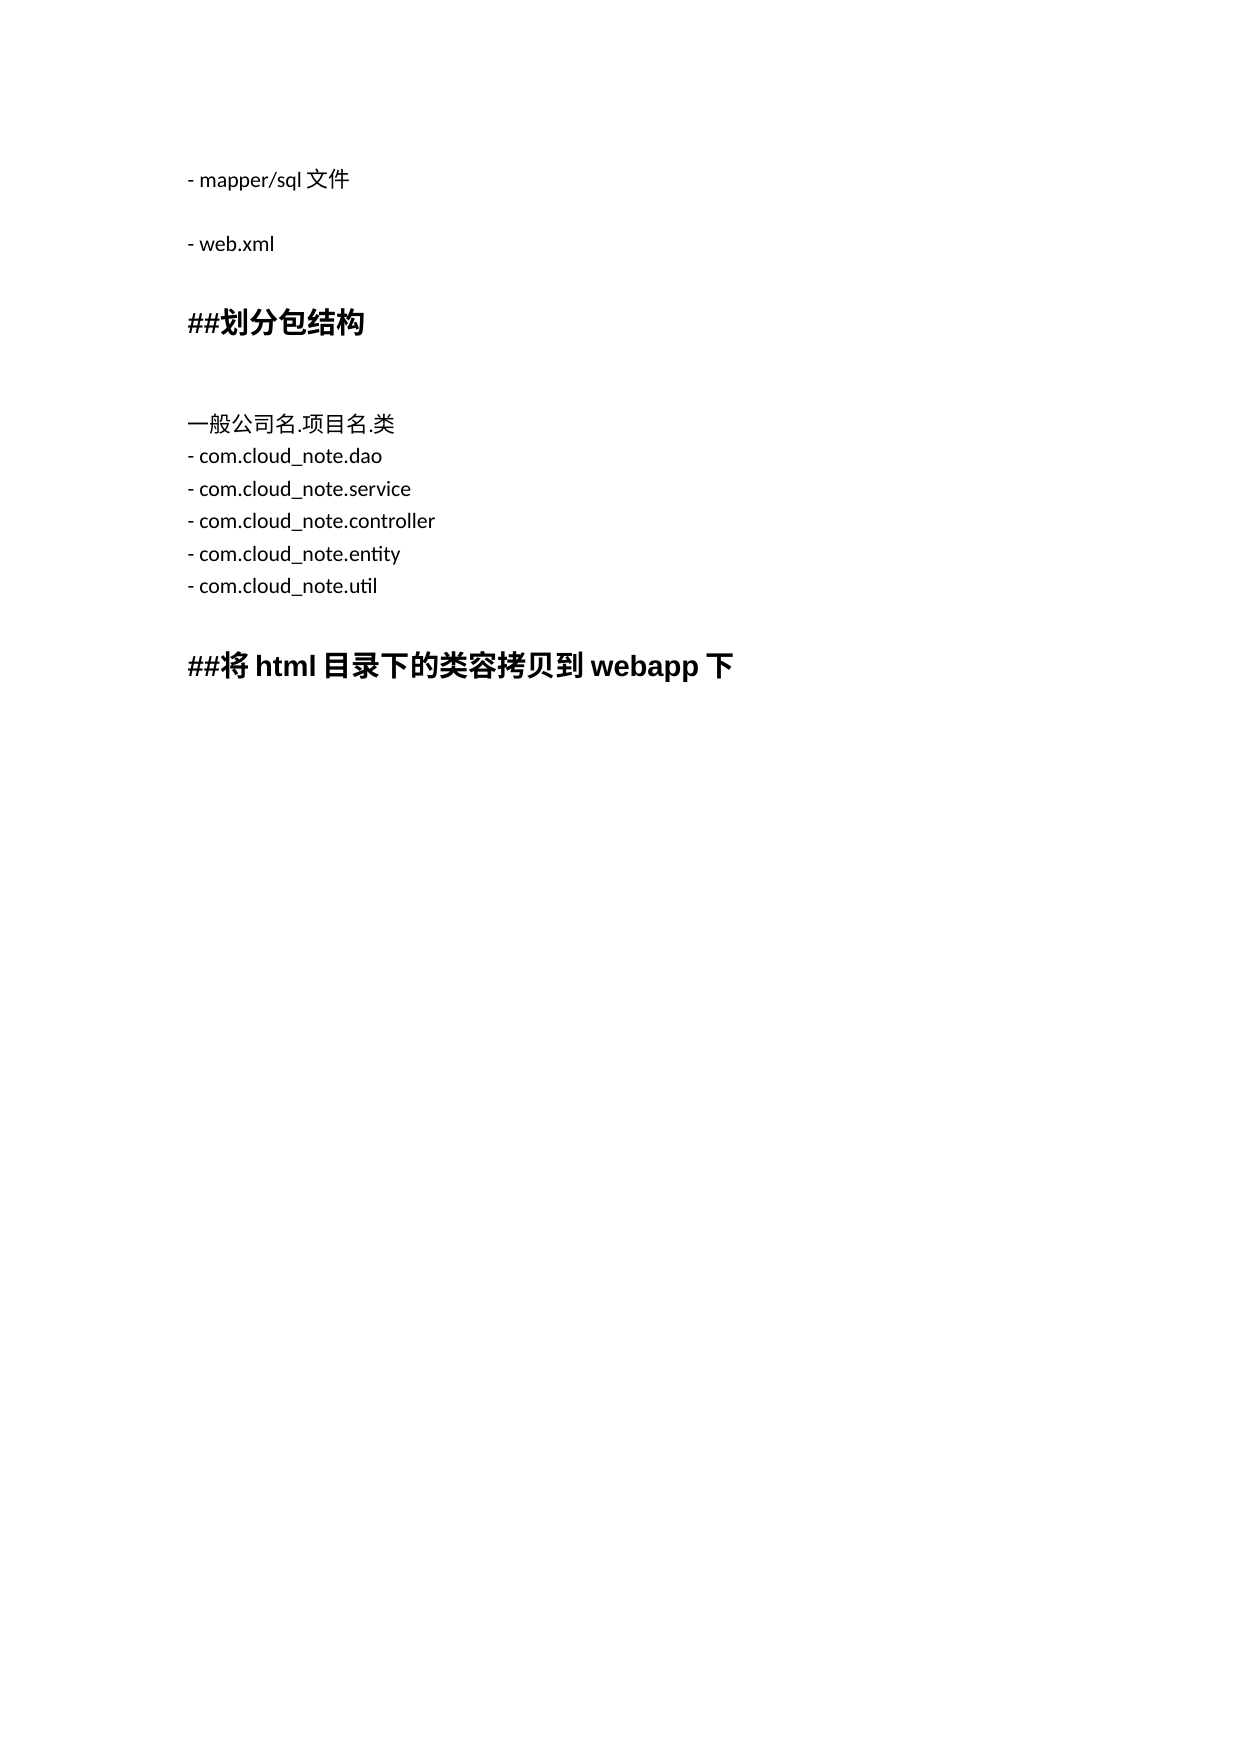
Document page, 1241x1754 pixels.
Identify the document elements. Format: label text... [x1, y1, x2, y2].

text - com.cloud_note.entity [187, 537, 1053, 569]
text - com.cloud_note.service [187, 472, 1053, 504]
text - com.cloud_note.util [187, 569, 1053, 602]
text - com.cloud_note.dao [187, 439, 1053, 472]
subtitle ##将html目录下的类容拷贝到webapp下 [187, 631, 1053, 696]
text - mapper/sql文件 [187, 162, 1053, 194]
subtitle ##划分包结构 [187, 289, 1053, 354]
text 一般公司名.项目名.类 [187, 407, 1053, 439]
text - web.xml [187, 227, 1053, 259]
text - com.cloud_note.controller [187, 504, 1053, 537]
